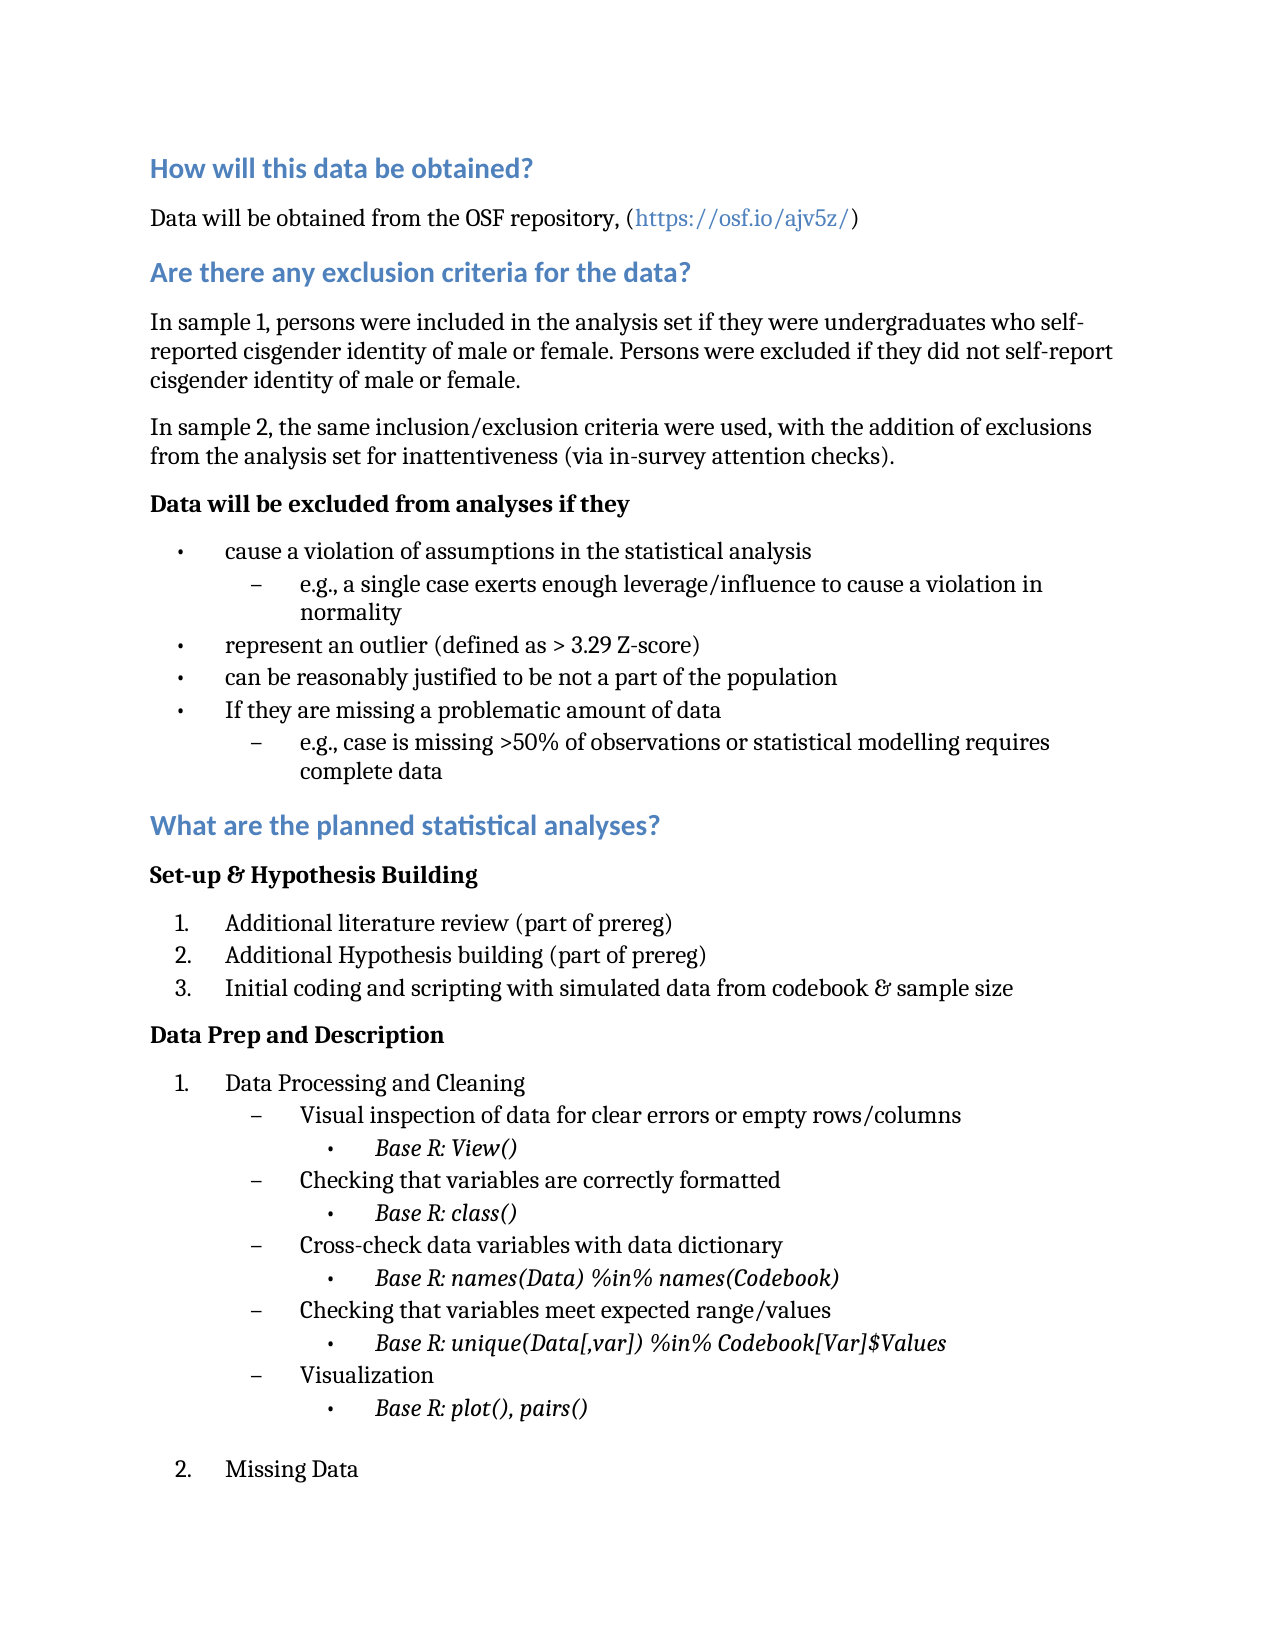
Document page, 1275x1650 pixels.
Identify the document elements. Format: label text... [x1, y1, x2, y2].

subtitle What are the planned statistical analyses? [150, 807, 1125, 842]
list Checking that variables meet expected range/values [250, 1296, 1125, 1325]
list Base R: unique(Data[,var]) %in% Codebook[Var]$Values [325, 1328, 1125, 1357]
list can be reasonably justified to be not a part of the population [175, 663, 1125, 692]
text Set-up & Hypothesis Building [150, 861, 1125, 890]
list Base R: class() [325, 1198, 1125, 1227]
list Base R: names(Data) %in% names(Codebook) [325, 1263, 1125, 1292]
subtitle Are there any exclusion criteria for the data? [150, 254, 1125, 289]
text In sample 1, persons were included in the analysis set if they were undergraduates who self-reported cisgender identity of male or female. Persons were excluded if they did not self-report cisgender identity of male or female. [150, 308, 1125, 394]
list If they are missing a problematic amount of data [175, 696, 1125, 724]
list Additional Hypothesis building (part of prereg) [175, 941, 1125, 970]
list Visualization [250, 1361, 1125, 1390]
list e.g., a single case exerts enough leverage/influence to cause a violation in normality [250, 569, 1125, 627]
list Additional literature review (part of prereg) [175, 908, 1125, 937]
list Base R: View() [325, 1133, 1125, 1162]
list Base R: plot(), pairs() [325, 1393, 1125, 1451]
list Cross-check data variables with data dictionary [250, 1231, 1125, 1260]
list Missing Data [175, 1455, 1125, 1483]
list Initial coding and scripting with simulated data from codebook & sample size [175, 973, 1125, 1002]
text In sample 2, the same inclusion/exclusion criteria were used, with the addition of exclusions from the analysis set for inattentiveness (via in-survey attention checks). [150, 413, 1125, 471]
list Visual inspection of data for clear errors or empty rows/columns [250, 1101, 1125, 1130]
list e.g., case is missing >50% of observations or statistical modelling requires complete data [250, 728, 1125, 786]
text Data will be obtained from the OSF repository, (https://osf.io/ajv5z/) [150, 204, 1125, 233]
text Data Prep and Description [150, 1021, 1125, 1050]
list represent an outlier (defined as > 3.29 Z-score) [175, 631, 1125, 659]
subtitle How will this data be obtained? [150, 150, 1125, 186]
list cause a violation of assumptions in the statistical analysis [175, 537, 1125, 566]
text Data will be excluded from analyses if they [150, 489, 1125, 518]
list Checking that variables are correctly formatted [250, 1166, 1125, 1195]
list Data Processing and Cleaning [175, 1068, 1125, 1097]
